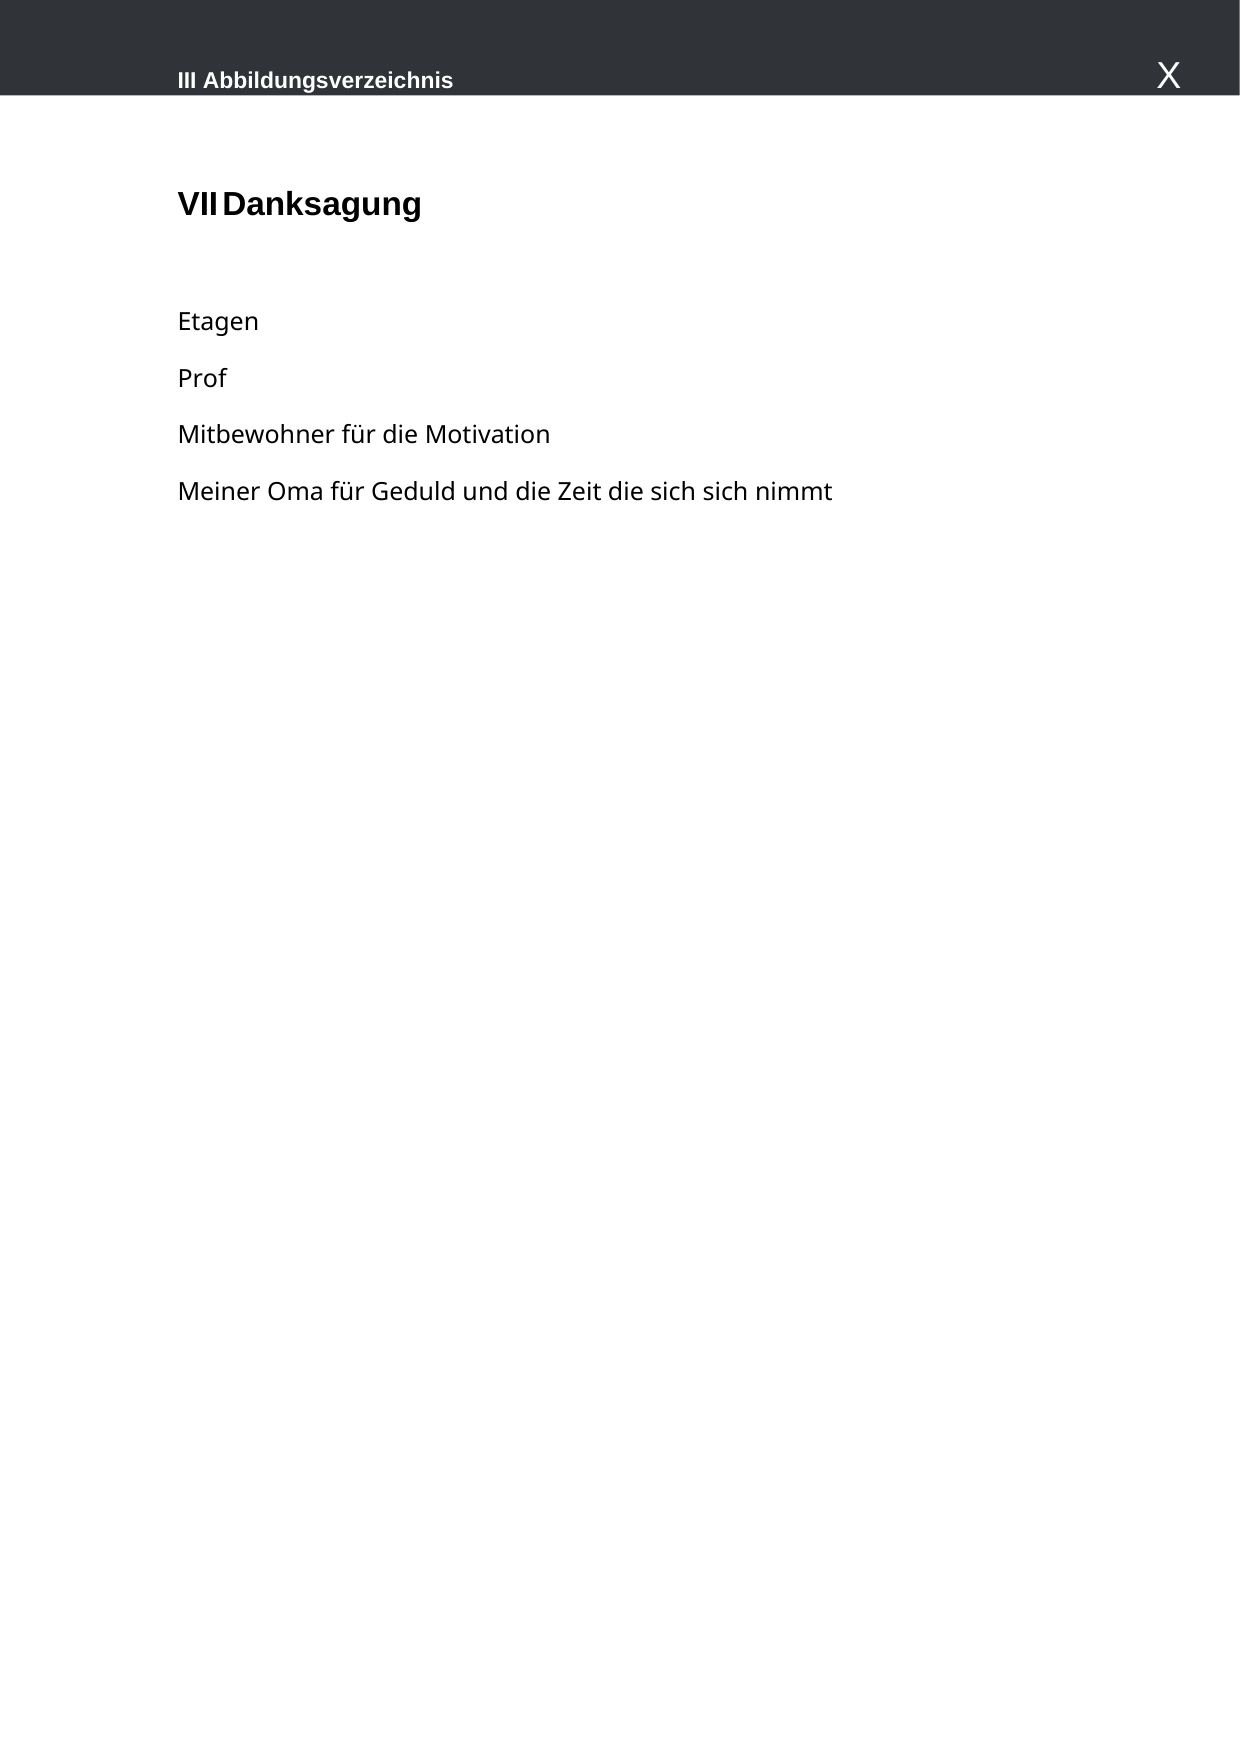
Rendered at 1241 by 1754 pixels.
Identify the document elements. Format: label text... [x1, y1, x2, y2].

text Etagen [177, 304, 1092, 338]
text Prof [177, 360, 1092, 394]
text Danksagung [177, 184, 1092, 223]
text Mitbewohner für die Motivation [177, 417, 1092, 451]
text Meiner Oma für Geduld und die Zeit die sich sich nimmt [177, 474, 1092, 508]
